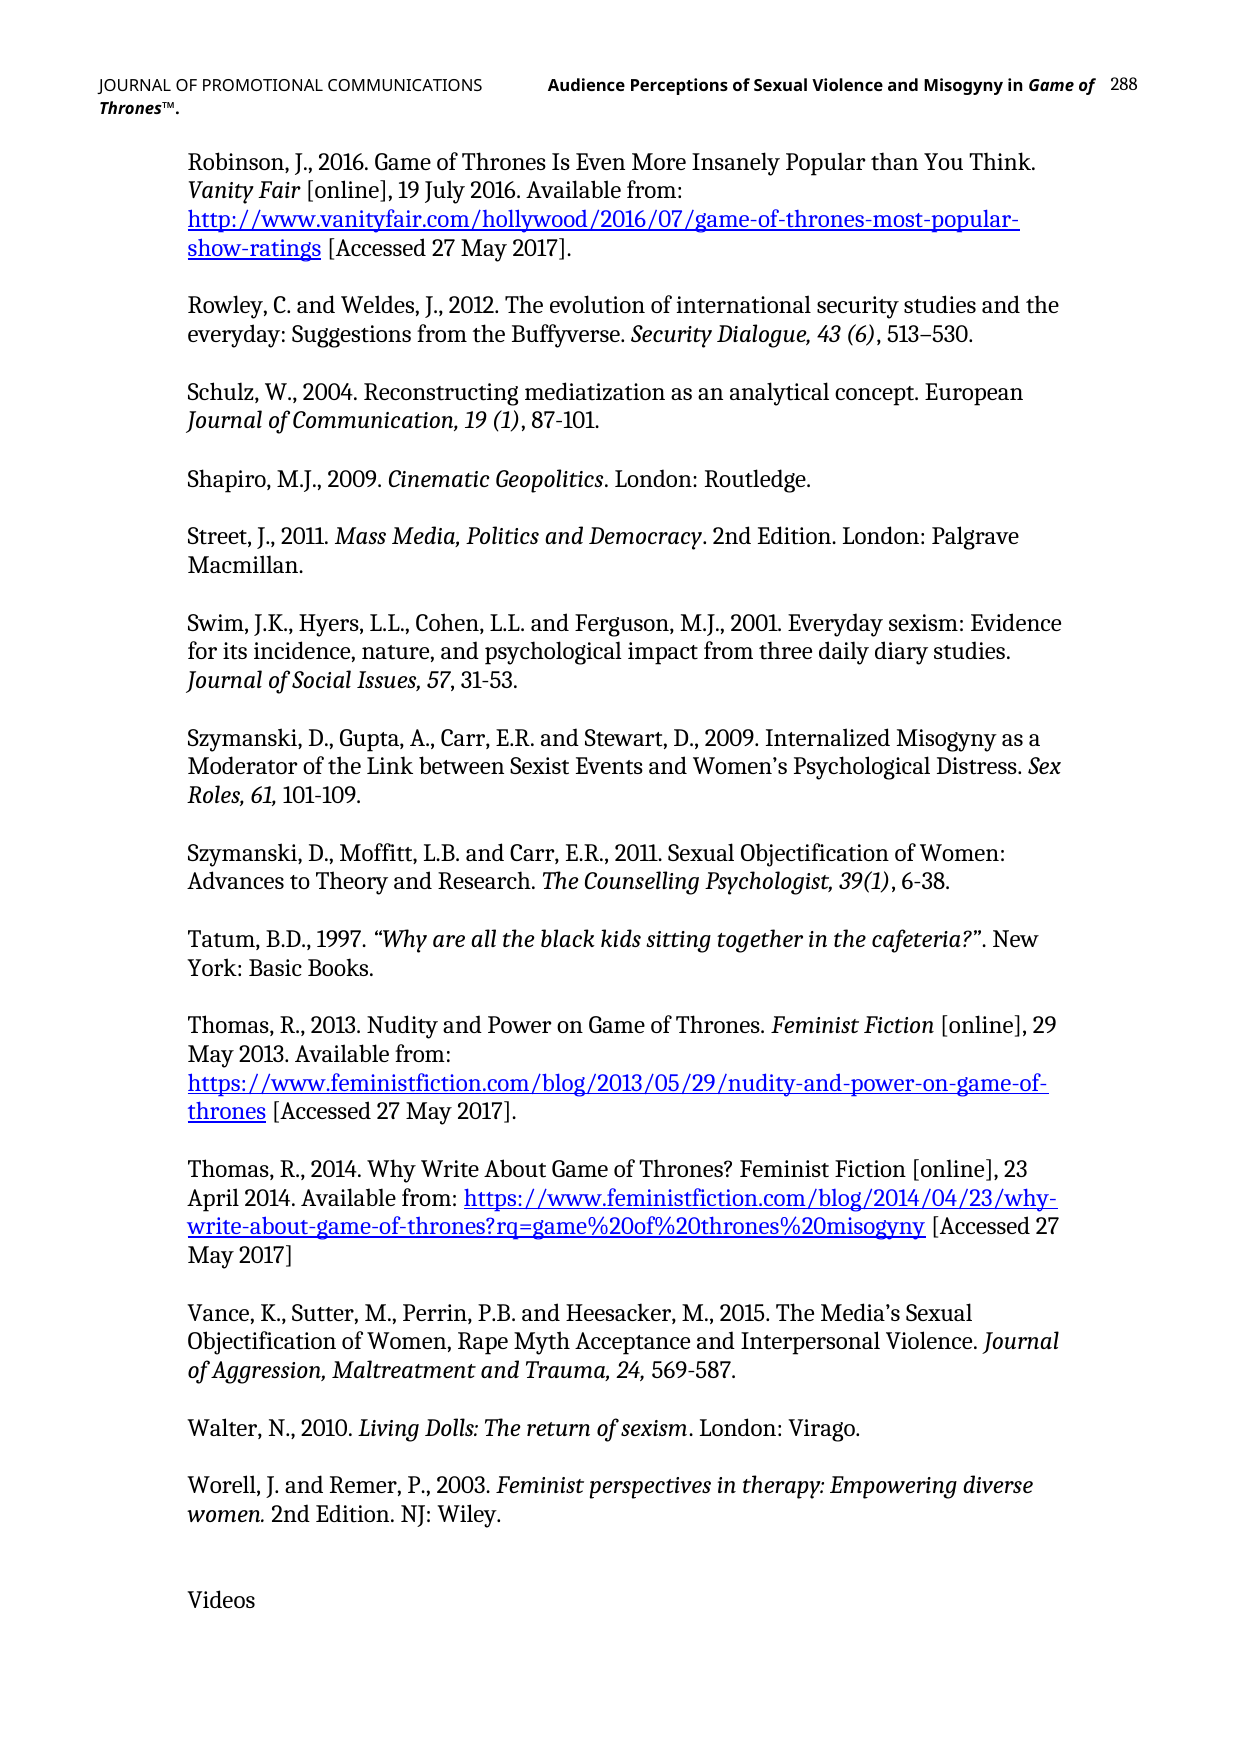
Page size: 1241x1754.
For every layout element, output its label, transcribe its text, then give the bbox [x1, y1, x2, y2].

text Thomas, R., 2013. Nudity and Power on Game of Thrones. Feminist Fiction [online], 29 May 2013. Available from: https://www.feministfiction.com/blog/2013/05/29/nudity-and-power-on-game-of-thrones [Accessed 27 May 2017]. [187, 1011, 1074, 1126]
text Tatum, B.D., 1997. “Why are all the black kids sitting together in the cafeteria?”. New York: Basic Books. [187, 925, 1074, 982]
text Szymanski, D., Gupta, A., Carr, E.R. and Stewart, D., 2009. Internalized Misogyny as a Moderator of the Link between Sexist Events and Women’s Psychological Distress. Sex Roles, 61, 101-109. [187, 723, 1074, 810]
text Walter, N., 2010. Living Dolls: The return of sexism. London: Virago. [187, 1413, 1074, 1442]
text Vance, K., Sutter, M., Perrin, P.B. and Heesacker, M., 2015. The Media’s Sexual Objectification of Women, Rape Myth Acceptance and Interpersonal Violence. Journal of Aggression, Maltreatment and Trauma, 24, 569-587. [187, 1298, 1074, 1385]
text Street, J., 2011. Mass Media, Politics and Democracy. 2nd Edition. London: Palgrave Macmillan. [187, 522, 1074, 580]
text Swim, J.K., Hyers, L.L., Cohen, L.L. and Ferguson, M.J., 2001. Everyday sexism: Evidence for its incidence, nature, and psychological impact from three daily diary studies. Journal of Social Issues, 57, 31-53. [187, 608, 1074, 695]
text Rowley, C. and Weldes, J., 2012. The evolution of international security studies and the everyday: Suggestions from the Buffyverse. Security Dialogue, 43 (6), 513–530. [187, 291, 1074, 349]
text Thomas, R., 2014. Why Write About Game of Thrones? Feminist Fiction [online], 23 April 2014. Available from: https://www.feministfiction.com/blog/2014/04/23/why-write-about-game-of-thrones?rq=game%20of%20thrones%20misogyny [Accessed 27 May 2017] [187, 1155, 1074, 1270]
text Worell, J. and Remer, P., 2003. Feminist perspectives in therapy: Empowering diverse women. 2nd Edition. NJ: Wiley. [187, 1471, 1074, 1528]
text Robinson, J., 2016. Game of Thrones Is Even More Insanely Popular than You Think. Vanity Fair [online], 19 July 2016. Available from: http://www.vanityfair.com/hollywood/2016/07/game-of-thrones-most-popular-show-ratings [Accessed 27 May 2017]. [187, 148, 1074, 263]
text Szymanski, D., Moffitt, L.B. and Carr, E.R., 2011. Sexual Objectification of Women: Advances to Theory and Research. The Counselling Psychologist, 39(1), 6-38. [187, 838, 1074, 896]
text Schulz, W., 2004. Reconstructing mediatization as an analytical concept. European Journal of Communication, 19 (1), 87-101. [187, 378, 1074, 435]
text Shapiro, M.J., 2009. Cinematic Geopolitics. London: Routledge. [187, 464, 1074, 493]
text Videos [187, 1586, 1074, 1615]
